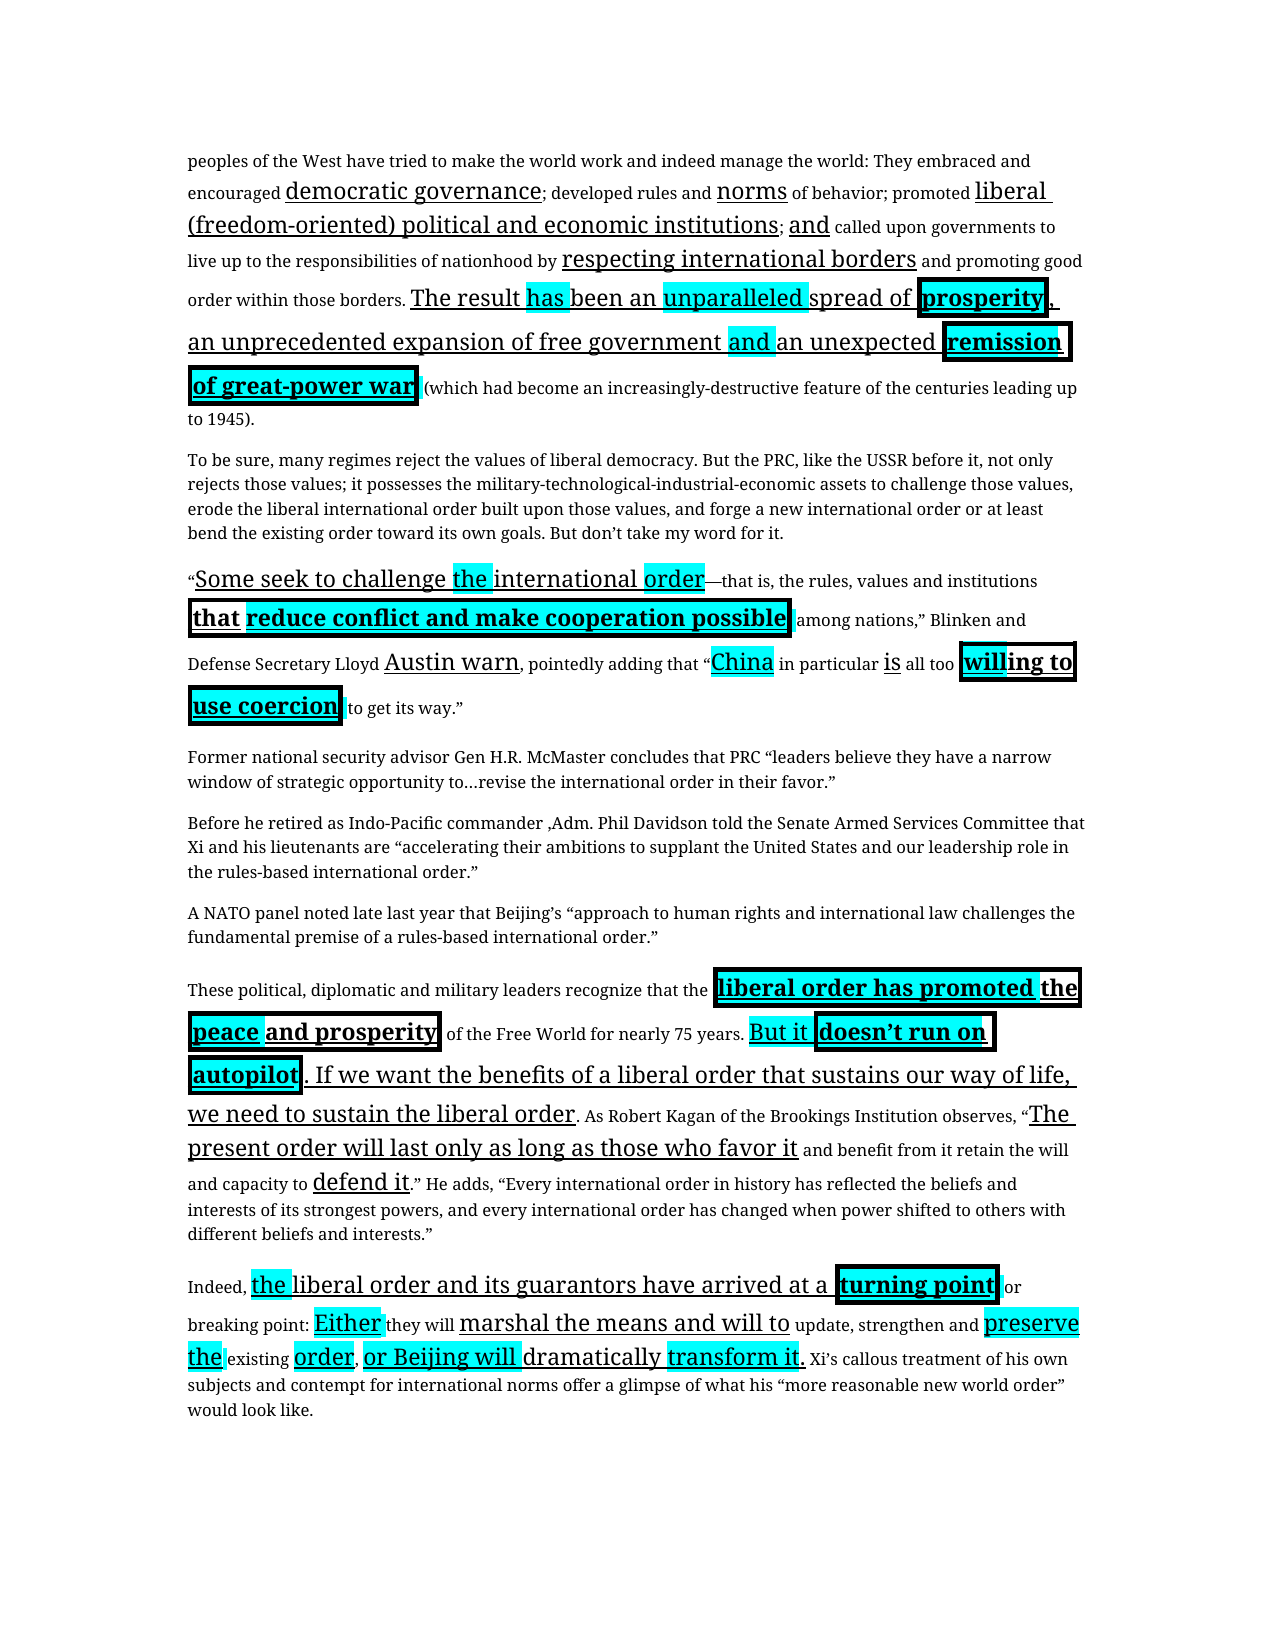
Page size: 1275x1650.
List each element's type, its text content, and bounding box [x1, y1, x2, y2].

text Former national security advisor Gen H.R. McMaster concludes that PRC “leaders believe they have a narrow window of strategic opportunity to…revise the international order in their favor.” [187, 746, 1087, 793]
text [187, 150, 1087, 430]
text A NATO panel noted late last year that Beijing’s “approach to human rights and international law challenges the fundamental premise of a rules-based international order.” [187, 901, 1087, 949]
text To be sure, many regimes reject the values of liberal democracy. But the PRC, like the USSR before it, not only rejects those values; it possesses the military-technological-industrial-economic assets to challenge those values, erode the liberal international order built upon those values, and forge a new international order or at least bend the existing order toward its own goals. But don’t take my word for it. [187, 448, 1087, 544]
text “Some seek to challenge the international order—that is, the rules, values and institutions that reduce conflict and make cooperation possible among nations,” Blinken and Defense Secretary Lloyd Austin warn, pointedly adding that “China in particular is all too willing to use coercion to get its way.” [187, 563, 1087, 726]
text These political, diplomatic and military leaders recognize that the liberal order has promoted the peace and prosperity of the Free World for nearly 75 years. But it doesn’t run on autopilot. If we want the benefits of a liberal order that sustains our way of life, we need to sustain the liberal order. As Robert Kagan of the Brookings Institution observes, “The present order will last only as long as those who favor it and benefit from it retain the will and capacity to defend it.” He adds, “Every international order in history has reflected the beliefs and interests of its strongest powers, and every international order has changed when power shifted to others with different beliefs and interests.” [187, 967, 1087, 1246]
text Before he retired as Indo-Pacific commander ,Adm. Phil Davidson told the Senate Armed Services Committee that Xi and his lieutenants are “accelerating their ambitions to supplant the United States and our leadership role in the rules-based international order.” [187, 811, 1087, 883]
text Indeed, the liberal order and its guarantors have arrived at a turning point or breaking point: Either they will marshal the means and will to update, strengthen and preserve the existing order, or Beijing will dramatically transform it. Xi’s callous treatment of his own subjects and contempt for international norms offer a glimpse of what his “more reasonable new world order” would look like. [187, 1264, 1087, 1421]
